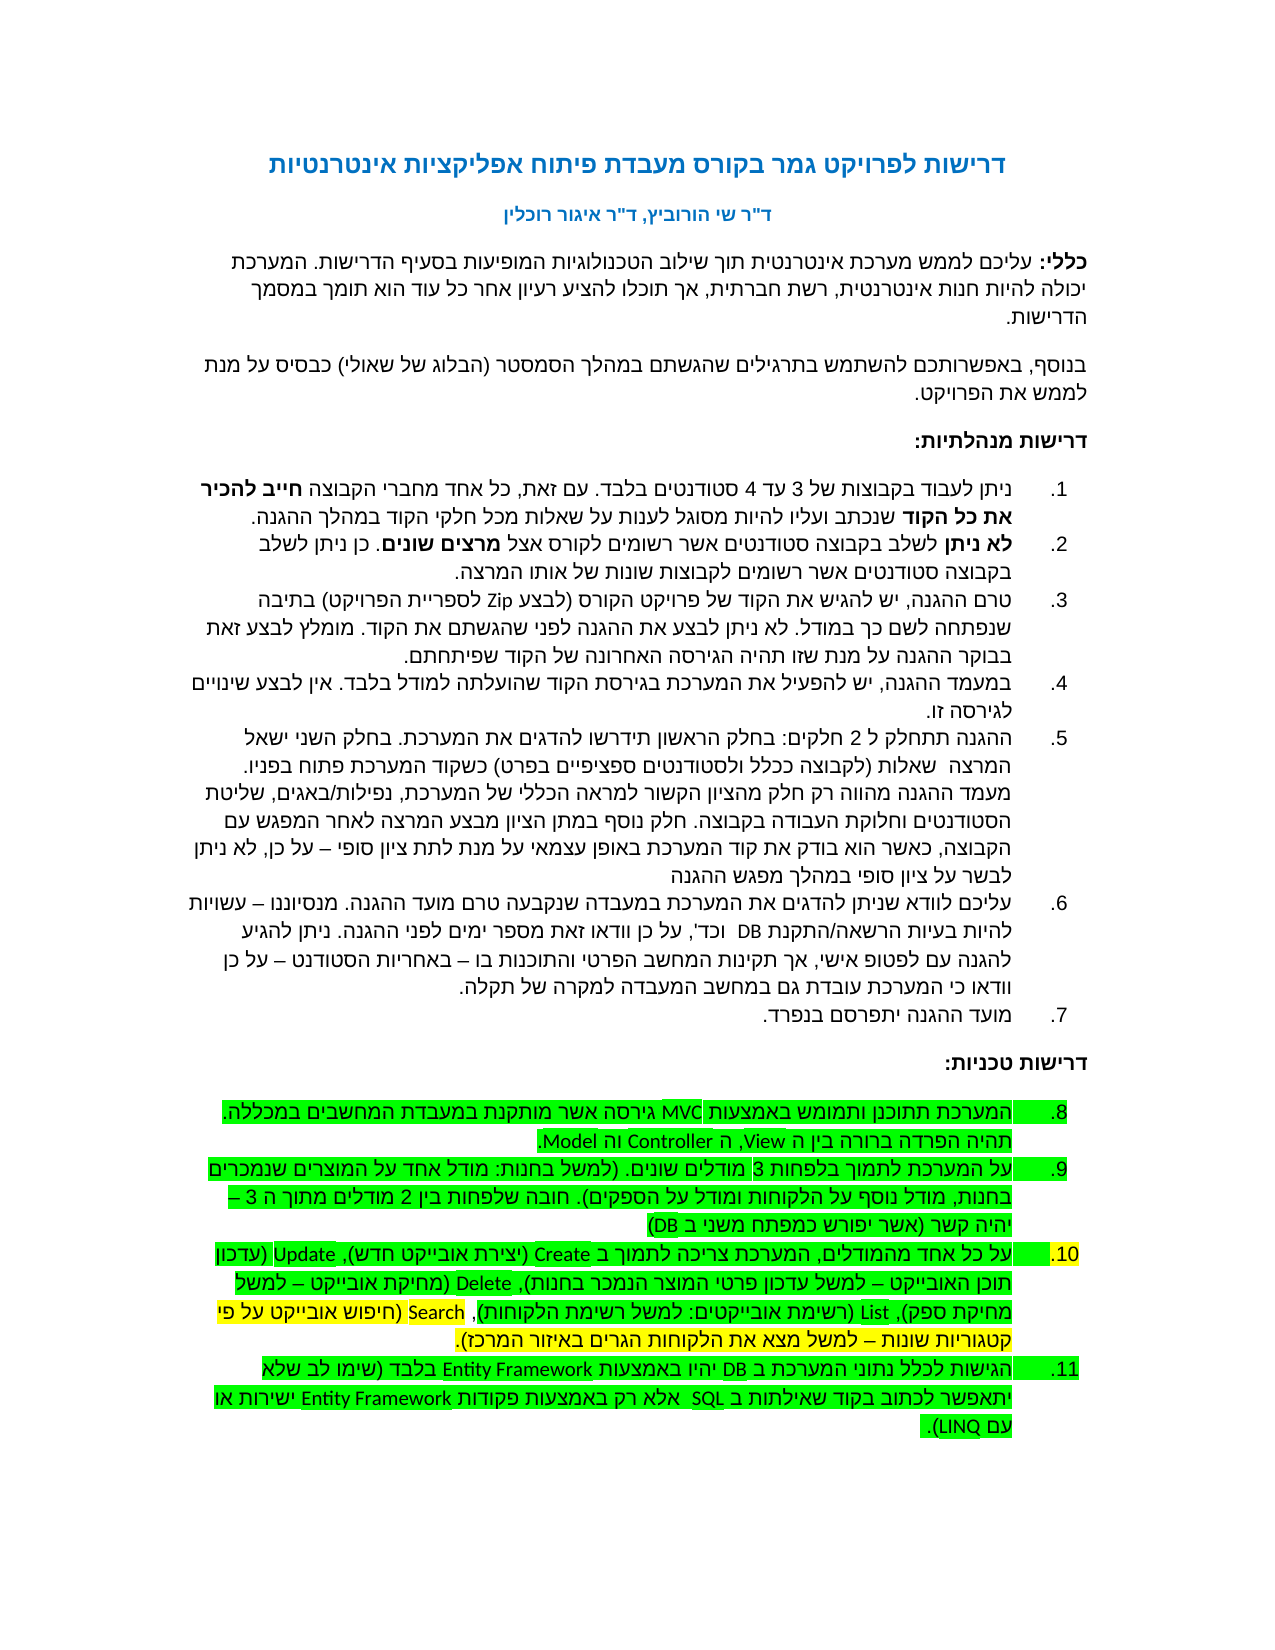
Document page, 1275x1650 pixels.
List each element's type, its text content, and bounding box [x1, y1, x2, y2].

list המערכת תתוכנן ותמומש באמצעות MVC גירסה אשר מותקנת במעבדת המחשבים במכללה. תהיה הפרדה ברורה בין ה View, ה Controller וה Model. [187, 1099, 1050, 1153]
text כללי: עליכם לממש מערכת אינטרנטית תוך שילוב הטכנולוגיות המופיעות בסעיף הדרישות. המערכת יכולה להיות חנות אינטרנטית, רשת חברתית, אך תוכלו להציע רעיון אחר כל עוד הוא תומך במסמך הדרישות. [187, 249, 1087, 328]
list הגישות לכלל נתוני המערכת ב DB יהיו באמצעות Entity Framework בלבד (שימו לב שלא יתאפשר לכתוב בקוד שאילתות ב SQL אלא רק באמצעות פקודות Entity Framework ישירות או עם LINQ). [187, 1356, 1050, 1439]
text דרישות טכניות: [187, 1051, 1087, 1075]
list טרם ההגנה, יש להגיש את הקוד של פרויקט הקורס (לבצע Zip לספריית הפרויקט) בתיבה שנפתחה לשם כך במודל. לא ניתן לבצע את ההגנה לפני שהגשתם את הקוד. מומלץ לבצע זאת בבוקר ההגנה על מנת שזו תהיה הגירסה האחרונה של הקוד שפיתחתם. [187, 587, 1050, 667]
list על כל אחד מהמודלים, המערכת צריכה לתמוך ב Create (יצירת אובייקט חדש), Update (עדכון תוכן האובייקט – למשל עדכון פרטי המוצר הנמכר בחנות), Delete (מחיקת אובייקט – למשל מחיקת ספק), List (רשימת אובייקטים: למשל רשימת הלקוחות), Search (חיפוש אובייקט על פי קטגוריות שונות – למשל מצא את הלקוחות הגרים באיזור המרכז). [187, 1241, 1050, 1352]
list מועד ההגנה יתפרסם בנפרד. [187, 1002, 1050, 1026]
list על המערכת לתמוך בלפחות 3 מודלים שונים. (למשל בחנות: מודל אחד על המוצרים שנמכרים בחנות, מודל נוסף על הלקוחות ומודל על הספקים). חובה שלפחות בין 2 מודלים מתוך ה 3 – יהיה קשר (אשר יפורש כמפתח משני ב DB) [187, 1157, 1050, 1238]
text ד"ר שי הורוביץ, ד"ר איגור רוכלין [187, 204, 1087, 225]
list לא ניתן לשלב בקבוצה סטודנטים אשר רשומים לקורס אצל מרצים שונים. כן ניתן לשלב בקבוצה סטודנטים אשר רשומים לקבוצות שונות של אותו המרצה. [187, 532, 1050, 583]
list במעמד ההגנה, יש להפעיל את המערכת בגירסת הקוד שהועלתה למודל בלבד. אין לבצע שינויים לגירסה זו. [187, 671, 1050, 722]
list עליכם לוודא שניתן להדגים את המערכת במעבדה שנקבעה טרם מועד ההגנה. מנסיוננו – עשויות להיות בעיות הרשאה/התקנת DB וכד', על כן וודאו זאת מספר ימים לפני ההגנה. ניתן להגיע להגנה עם לפטופ אישי, אך תקינות המחשב הפרטי והתוכנות בו – באחריות הסטודנט – על כן וודאו כי המערכת עובדת גם במחשב המעבדה למקרה של תקלה. [187, 891, 1050, 999]
text דרישות לפרויקט גמר בקורס מעבדת פיתוח אפליקציות אינטרנטיות [187, 150, 1087, 179]
text בנוסף, באפשרותכם להשתמש בתרגילים שהגשתם במהלך הסמסטר (הבלוג של שאולי) כבסיס על מנת לממש את הפרויקט. [187, 353, 1087, 404]
list ההגנה תתחלק ל 2 חלקים: בחלק הראשון תידרשו להדגים את המערכת. בחלק השני ישאל המרצה שאלות (לקבוצה ככלל ולסטודנטים ספציפיים בפרט) כשקוד המערכת פתוח בפניו. מעמד ההגנה מהווה רק חלק מהציון הקשור למראה הכללי של המערכת, נפילות/באגים, שליטת הסטודנטים וחלוקת העבודה בקבוצה. חלק נוסף במתן הציון מבצע המרצה לאחר המפגש עם הקבוצה, כאשר הוא בודק את קוד המערכת באופן עצמאי על מנת לתת ציון סופי – על כן, לא ניתן לבשר על ציון סופי במהלך מפגש ההגנה [187, 726, 1050, 887]
list ניתן לעבוד בקבוצות של 3 עד 4 סטודנטים בלבד. עם זאת, כל אחד מחברי הקבוצה חייב להכיר את כל הקוד שנכתב ועליו להיות מסוגל לענות על שאלות מכל חלקי הקוד במהלך ההגנה. [187, 477, 1050, 528]
text דרישות מנהלתיות: [187, 429, 1087, 453]
